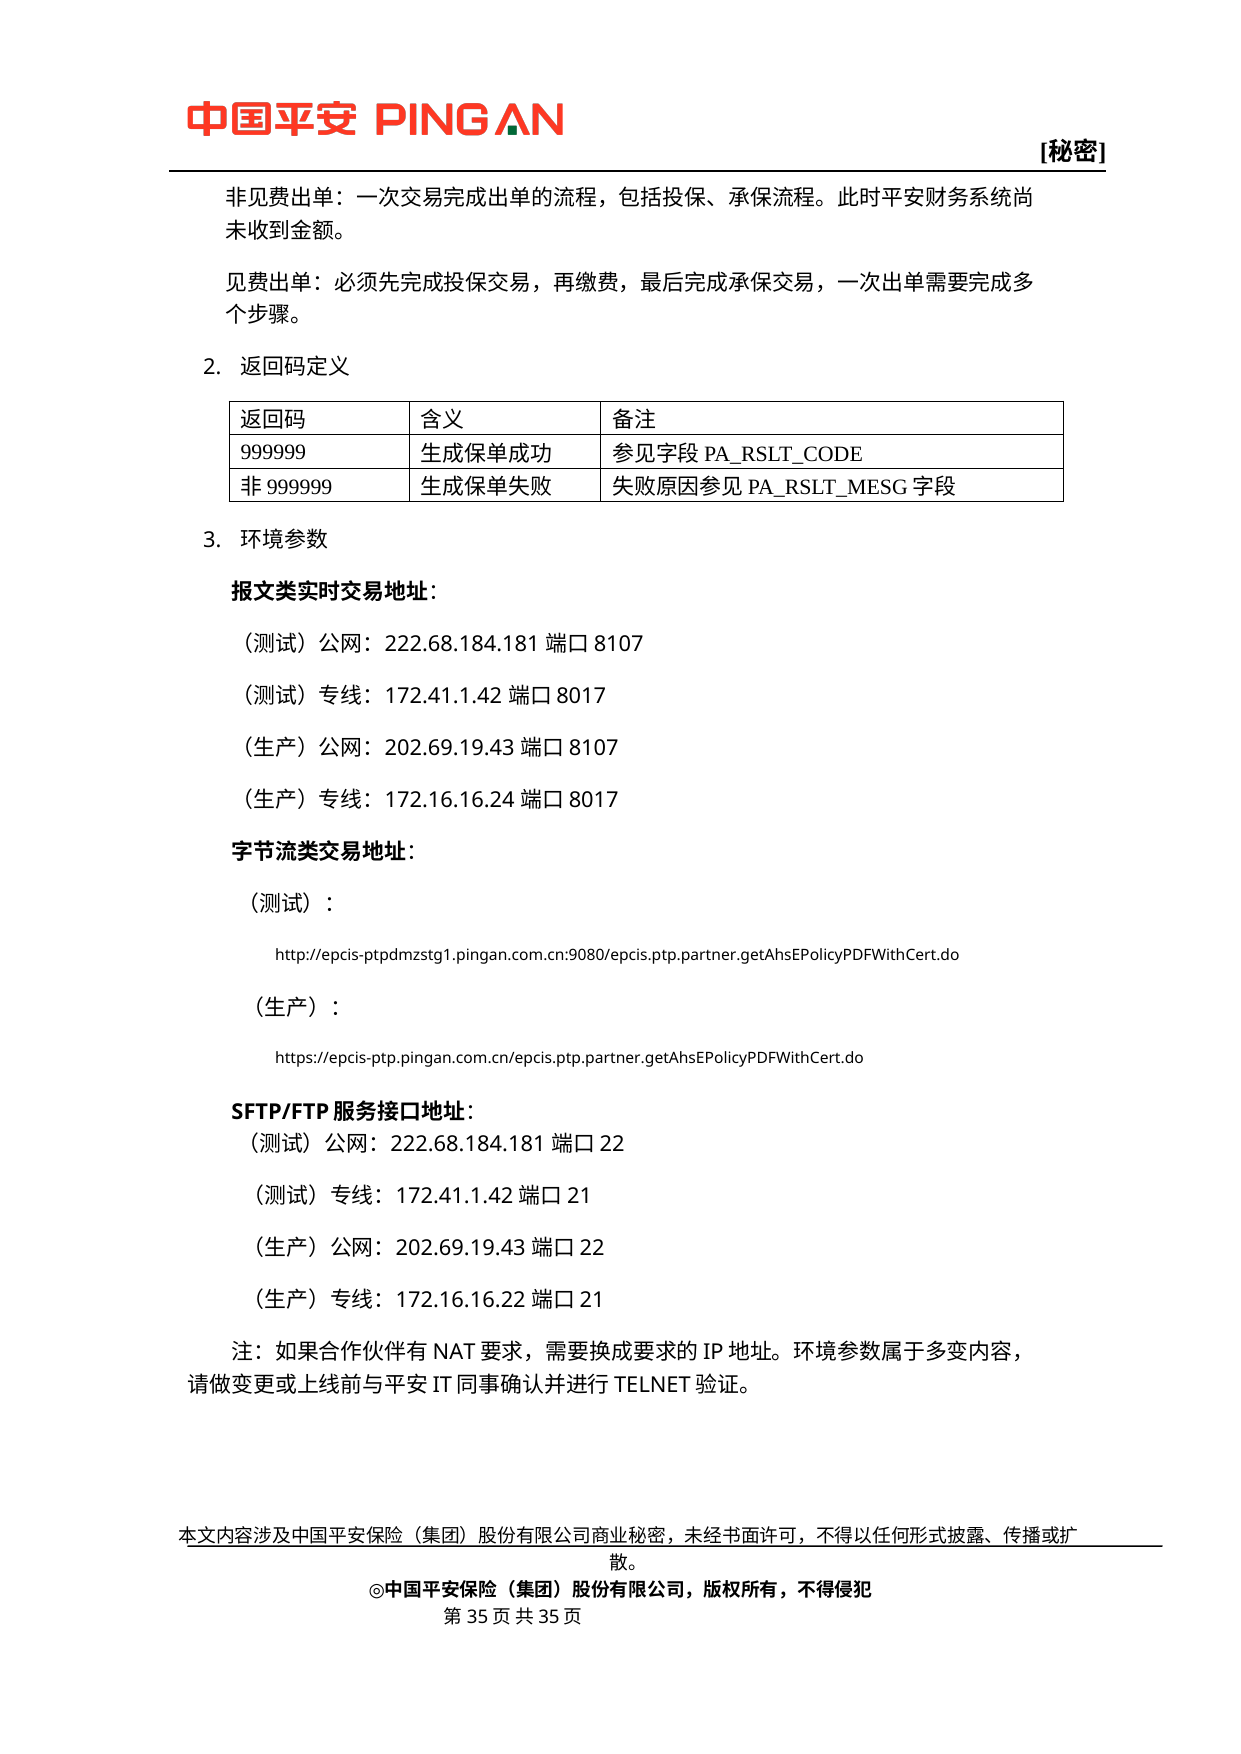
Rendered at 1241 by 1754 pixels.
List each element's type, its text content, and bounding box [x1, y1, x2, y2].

table_header 返回码 [230, 402, 409, 434]
text （生产）专线：172.16.16.22 端口21 [231, 1282, 1053, 1314]
text SFTP/FTP服务接口地址： （测试）公网：222.68.184.181 端口22 [231, 1093, 1053, 1158]
text 报文类实时交易地址： [231, 574, 1053, 606]
text （测试）： [231, 886, 1053, 918]
table_cell 999999 [230, 435, 409, 468]
text http://epcis-ptpdmzstg1.pingan.com.cn:9080/epcis.ptp.partner.getAhsEPolicyPDFWithCert.do [231, 938, 1053, 970]
list 返回码定义 [203, 349, 1053, 381]
list 环境参数 [203, 522, 1053, 554]
text （测试）专线：172.41.1.42 端口8017 [231, 678, 1053, 710]
table_cell 生成保单成功 [410, 435, 600, 468]
text 注：如果合作伙伴有NAT要求，需要换成要求的IP地址。环境参数属于多变内容，请做变更或上线前与平安IT同事确认并进行TELNET验证。 [187, 1334, 1053, 1399]
text 字节流类交易地址： [231, 834, 1053, 866]
text （测试）专线：172.41.1.42 端口21 [231, 1178, 1053, 1211]
text 见费出单：必须先完成投保交易，再缴费，最后完成承保交易，一次出单需要完成多个步骤。 [225, 264, 1053, 329]
text （生产）公网：202.69.19.43 端口8107 [231, 730, 1053, 762]
table_header 含义 [410, 402, 600, 434]
table_cell 生成保单失败 [410, 469, 600, 501]
text （生产）： [242, 989, 1053, 1022]
table_header 备注 [601, 402, 1063, 434]
table_cell 参见字段PA_RSLT_CODE [601, 435, 1063, 468]
text （测试）公网：222.68.184.181 端口8107 [231, 626, 1053, 658]
text 非见费出单：一次交易完成出单的流程，包括投保、承保流程。此时平安财务系统尚未收到金额。 [225, 180, 1053, 245]
text （生产）专线：172.16.16.24 端口8017 [231, 782, 1053, 814]
table_cell 非999999 [230, 469, 409, 501]
picture [187, 101, 563, 137]
text https://epcis-ptp.pingan.com.cn/epcis.ptp.partner.getAhsEPolicyPDFWithCert.do [249, 1042, 1053, 1074]
table_cell 失败原因参见PA_RSLT_MESG字段 [601, 469, 1063, 501]
text （生产）公网：202.69.19.43 端口22 [231, 1230, 1053, 1262]
